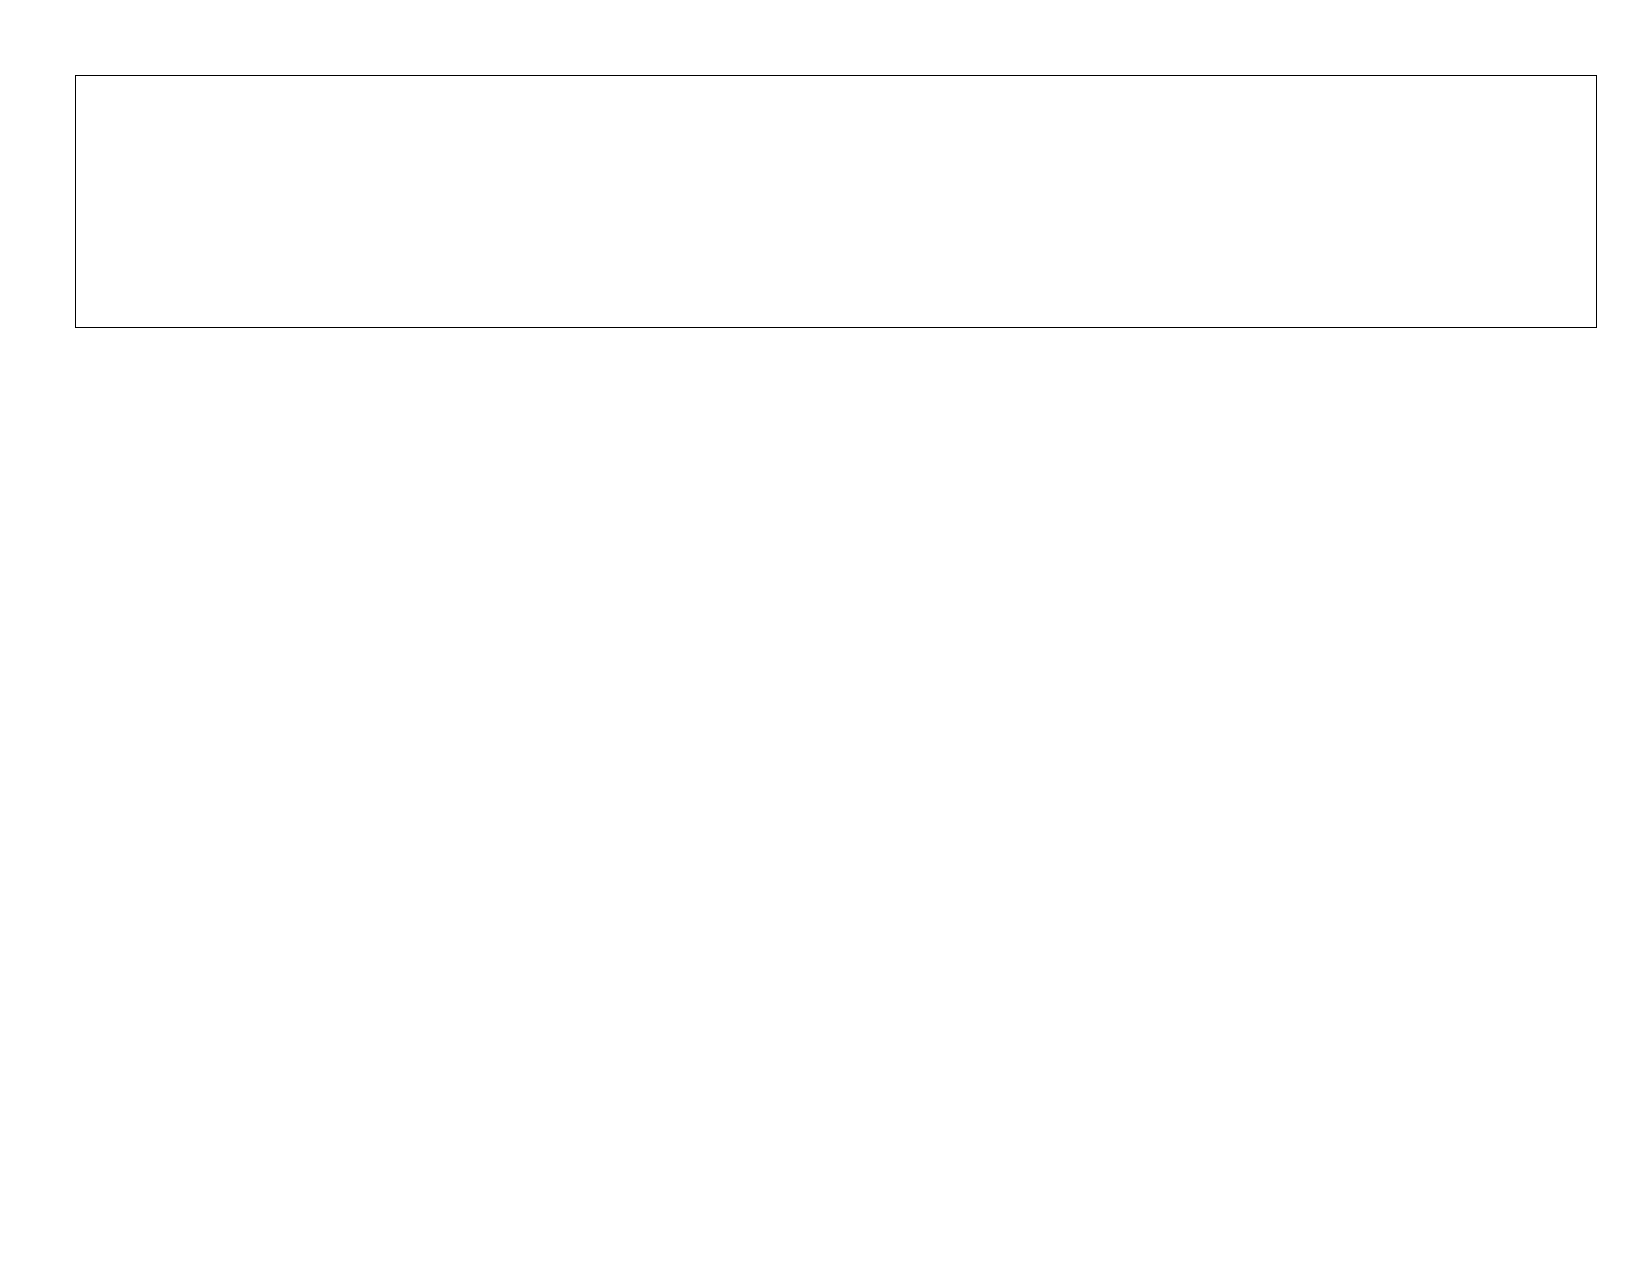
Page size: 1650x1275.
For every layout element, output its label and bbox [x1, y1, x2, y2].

table_cell [76, 76, 1596, 327]
